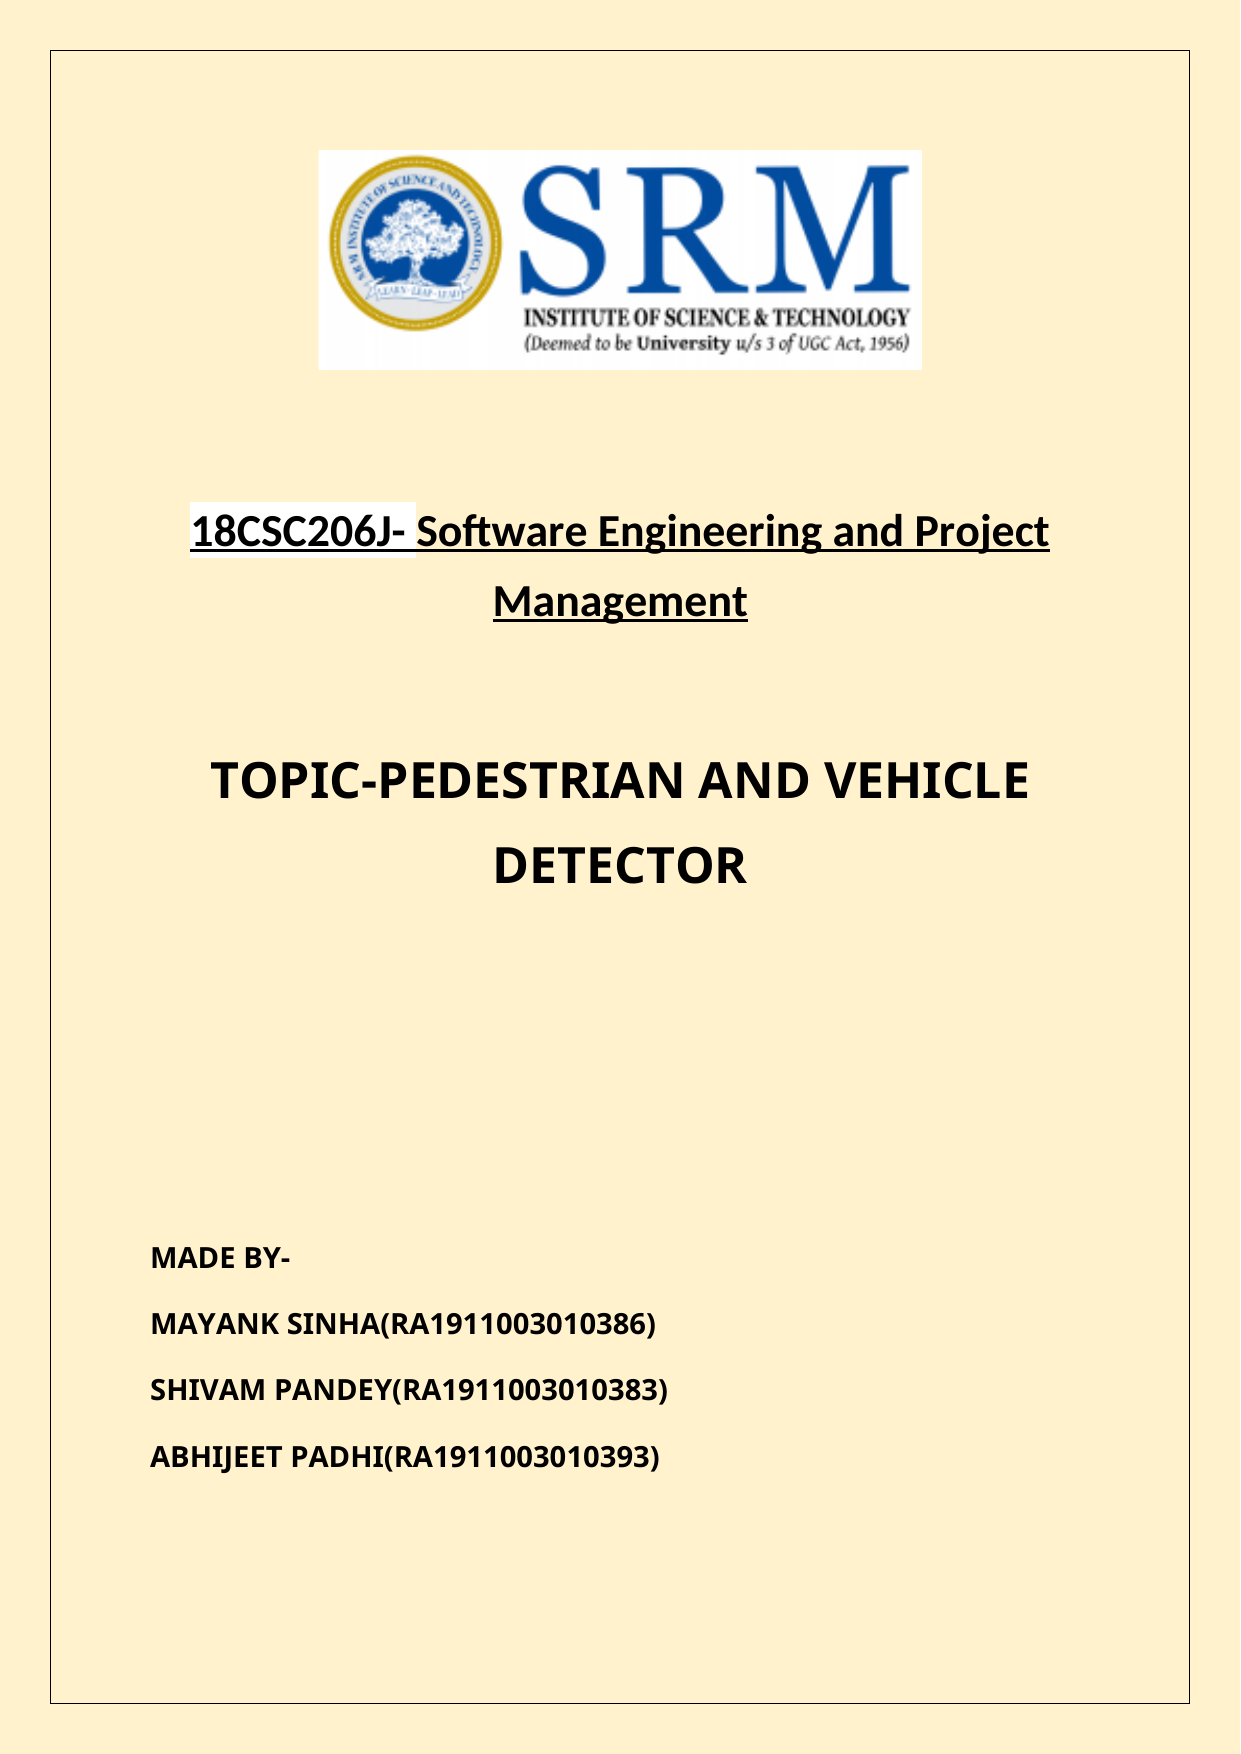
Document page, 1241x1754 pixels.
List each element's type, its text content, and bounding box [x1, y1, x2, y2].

picture [318, 150, 922, 370]
text 18CSC206J- Software Engineering and Project Management [150, 502, 1090, 628]
text SHIVAM PANDEY(RA1911003010383) [150, 1370, 1090, 1409]
text MADE BY- [150, 1237, 1090, 1277]
text TOPIC-PEDESTRIAN AND VEHICLE DETECTOR [150, 745, 1090, 898]
text MAYANK SINHA(RA1911003010386) [150, 1303, 1090, 1343]
text ABHIJEET PADHI(RA1911003010393) [150, 1436, 1090, 1476]
